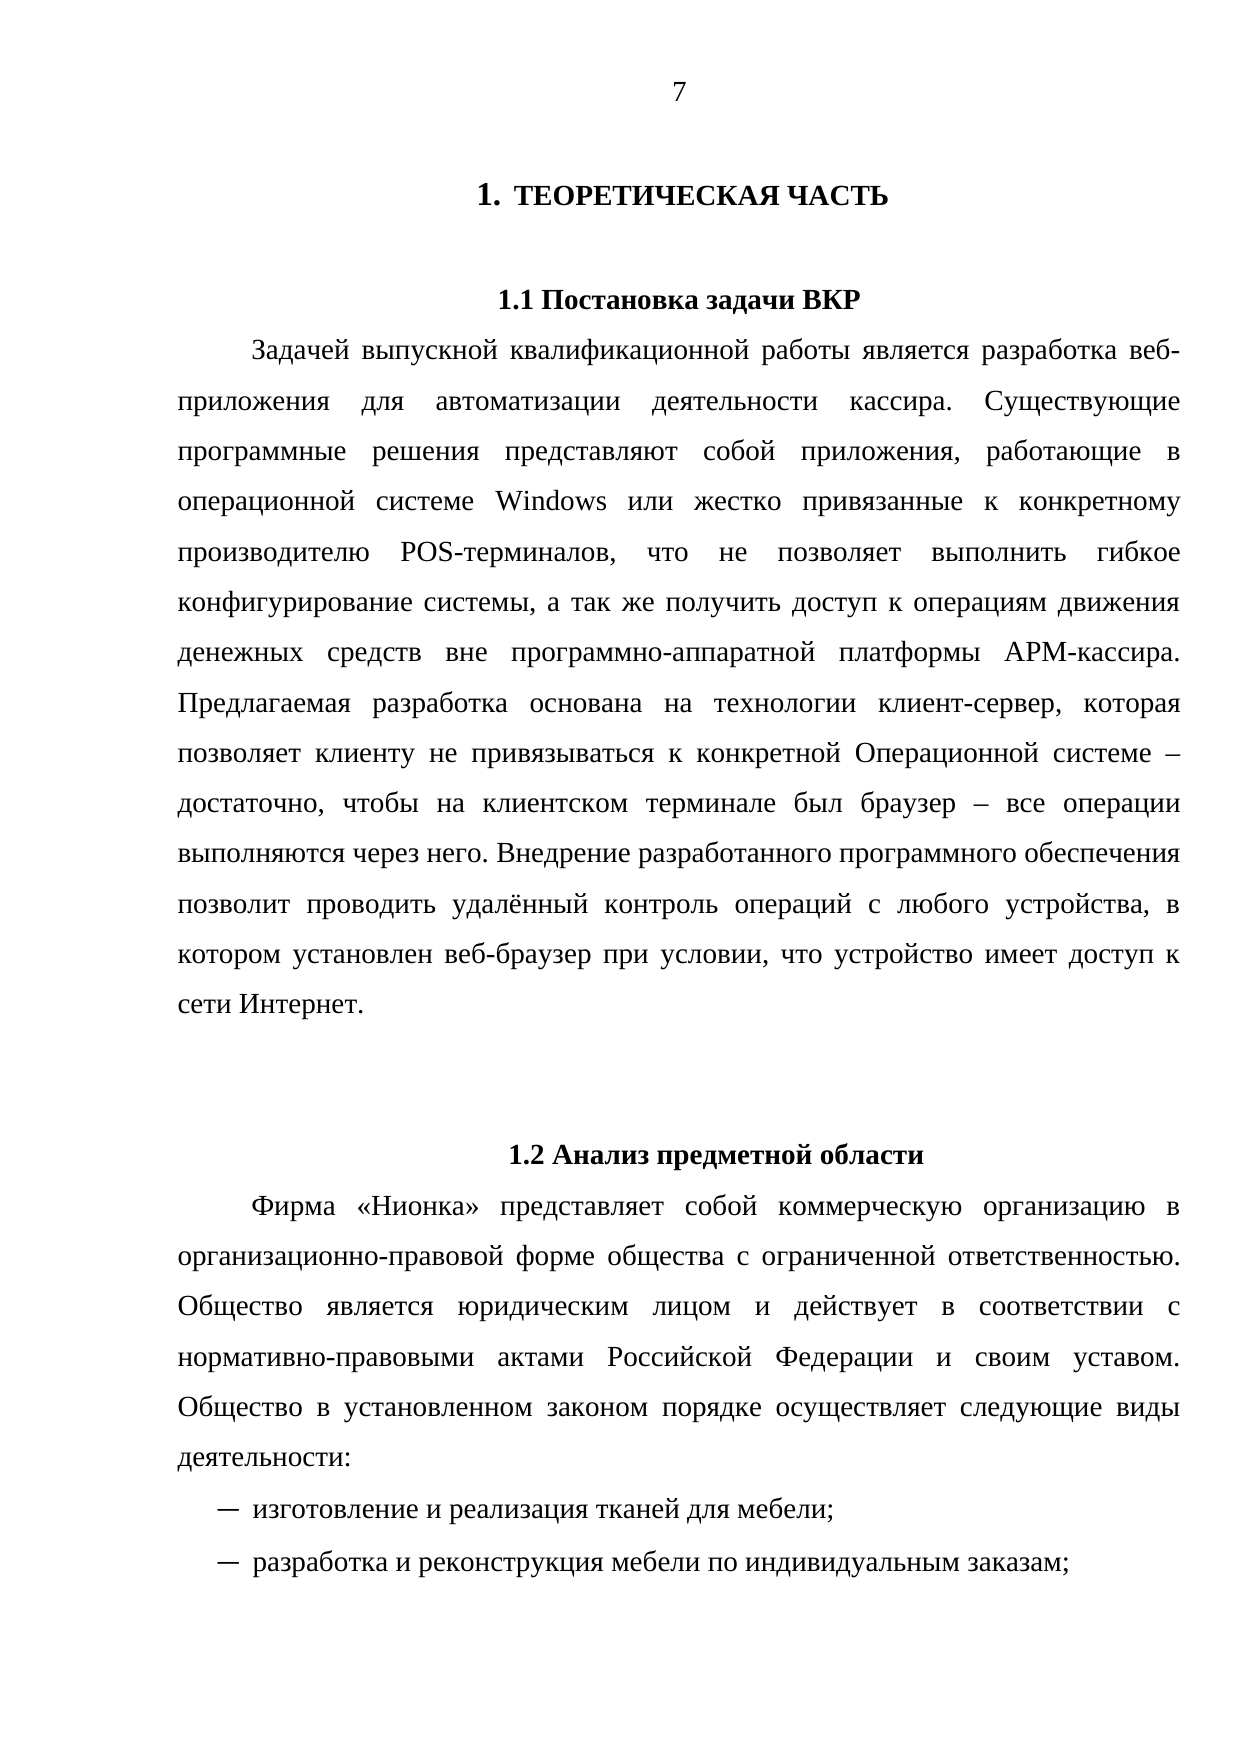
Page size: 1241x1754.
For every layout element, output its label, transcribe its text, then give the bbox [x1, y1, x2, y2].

subtitle 1.1 Постановка задачи ВКР [177, 282, 1181, 316]
list изготовление и реализация тканей для мебели; [215, 1490, 1181, 1525]
subtitle 1.2 Анализ предметной области [177, 1137, 1181, 1171]
list разработка и реконструкция мебели по индивидуальным заказам; [215, 1543, 1181, 1579]
text Задачей выпускной квалификационной работы является разработка веб-приложения для автоматизации деятельности кассира. Существующие программные решения представляют собой приложения, работающие в операционной системе Windows или жестко привязанные к конкретному производителю POS-терминалов, что не позволяет выполнить гибкое конфигурирование системы, а так же получить доступ к операциям движения денежных средств вне программно-аппаратной платформы АРМ-кассира. Предлагаемая разработка основана на технологии клиент-сервер, которая позволяет клиенту не привязываться к конкретной Операционной системе – достаточно, чтобы на клиентском терминале был браузер – все операции выполняются через него. Внедрение разработанного программного обеспечения позволит проводить удалённый контроль операций с любого устройства, в котором установлен веб-браузер при условии, что устройство имеет доступ к сети Интернет. [177, 332, 1181, 1020]
subtitle ТЕОРЕТИЧЕСКАЯ ЧАСТЬ [184, 174, 1181, 213]
text Фирма «Нионка» представляет собой коммерческую организацию в организационно-правовой форме общества с ограниченной ответственностью. Общество является юридическим лицом и действует в соответствии с нормативно-правовыми актами Российской Федерации и своим уставом. Общество в установленном законом порядке осуществляет следующие виды деятельности: [177, 1188, 1181, 1473]
